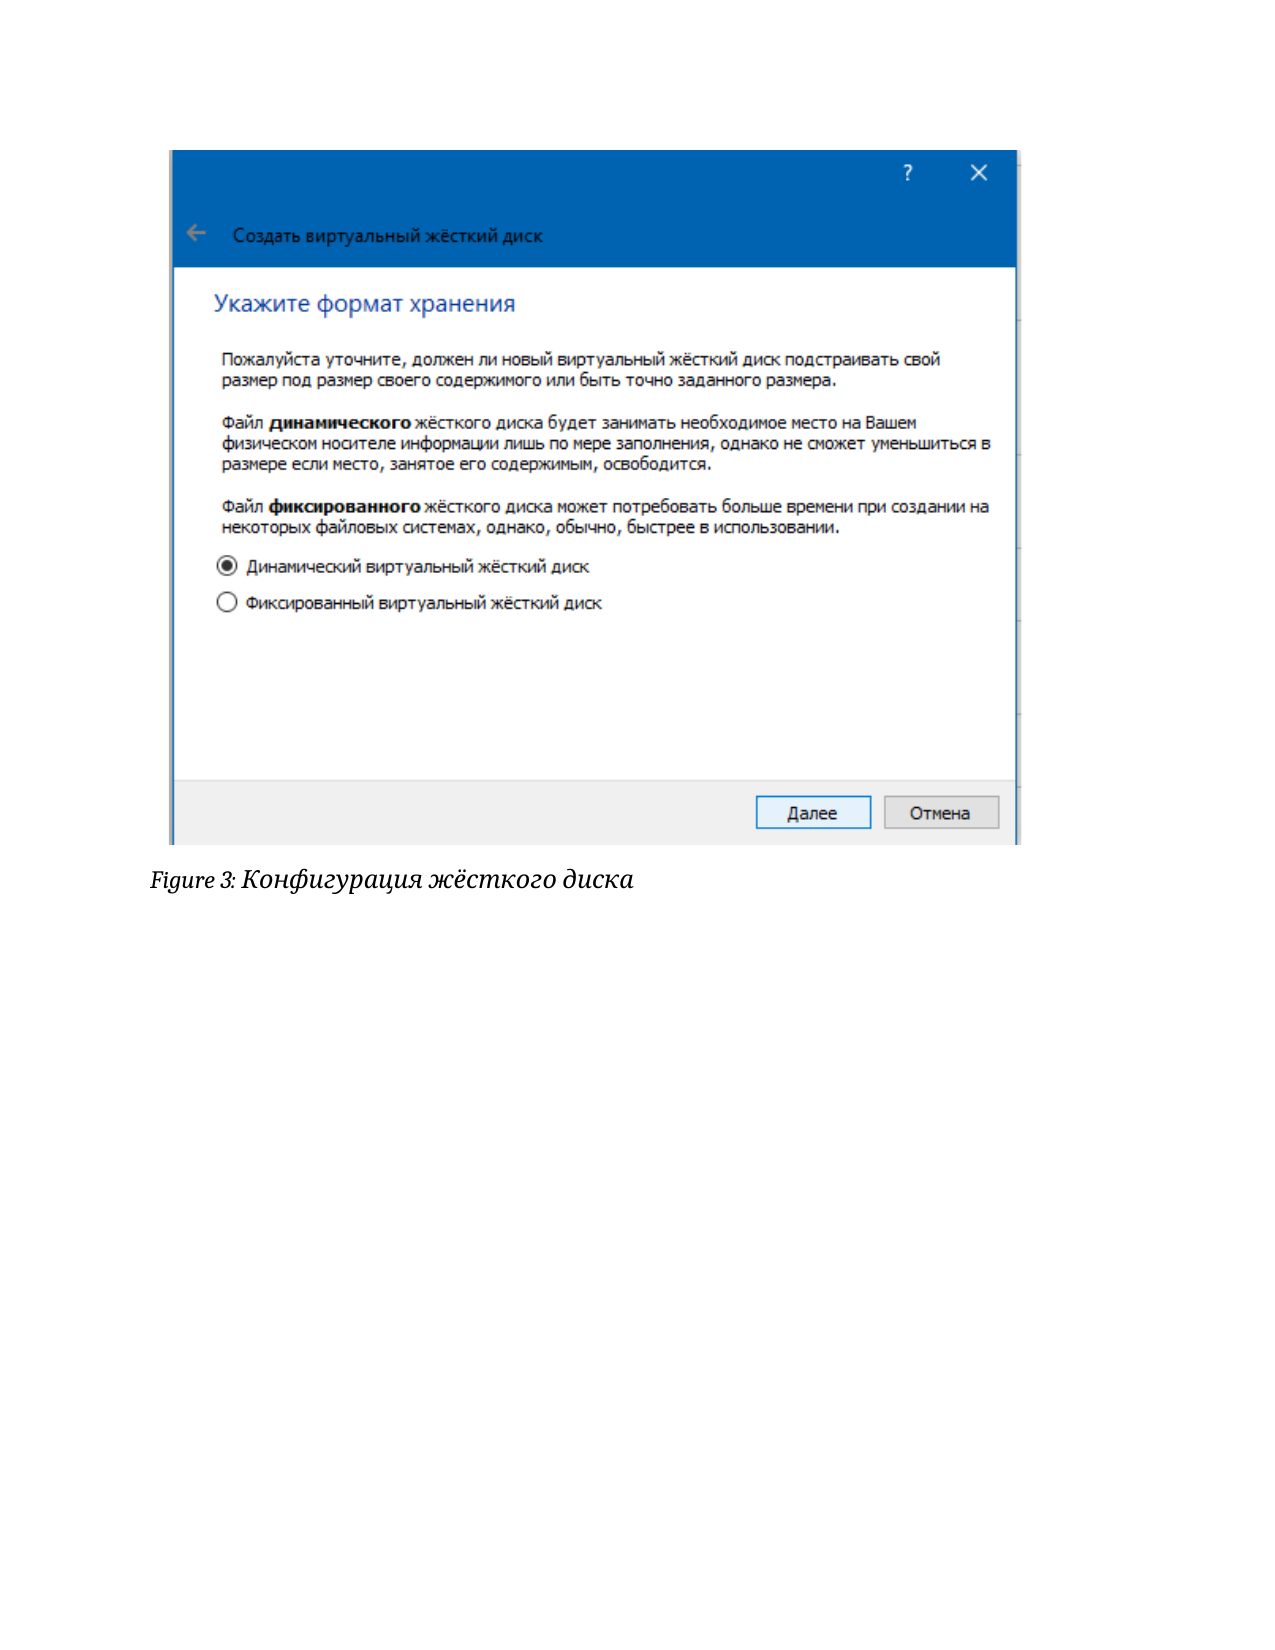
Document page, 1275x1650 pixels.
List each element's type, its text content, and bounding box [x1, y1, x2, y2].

picture [168, 150, 1022, 845]
text Figure 3: Конфигурация жёсткого диска [150, 866, 1125, 894]
